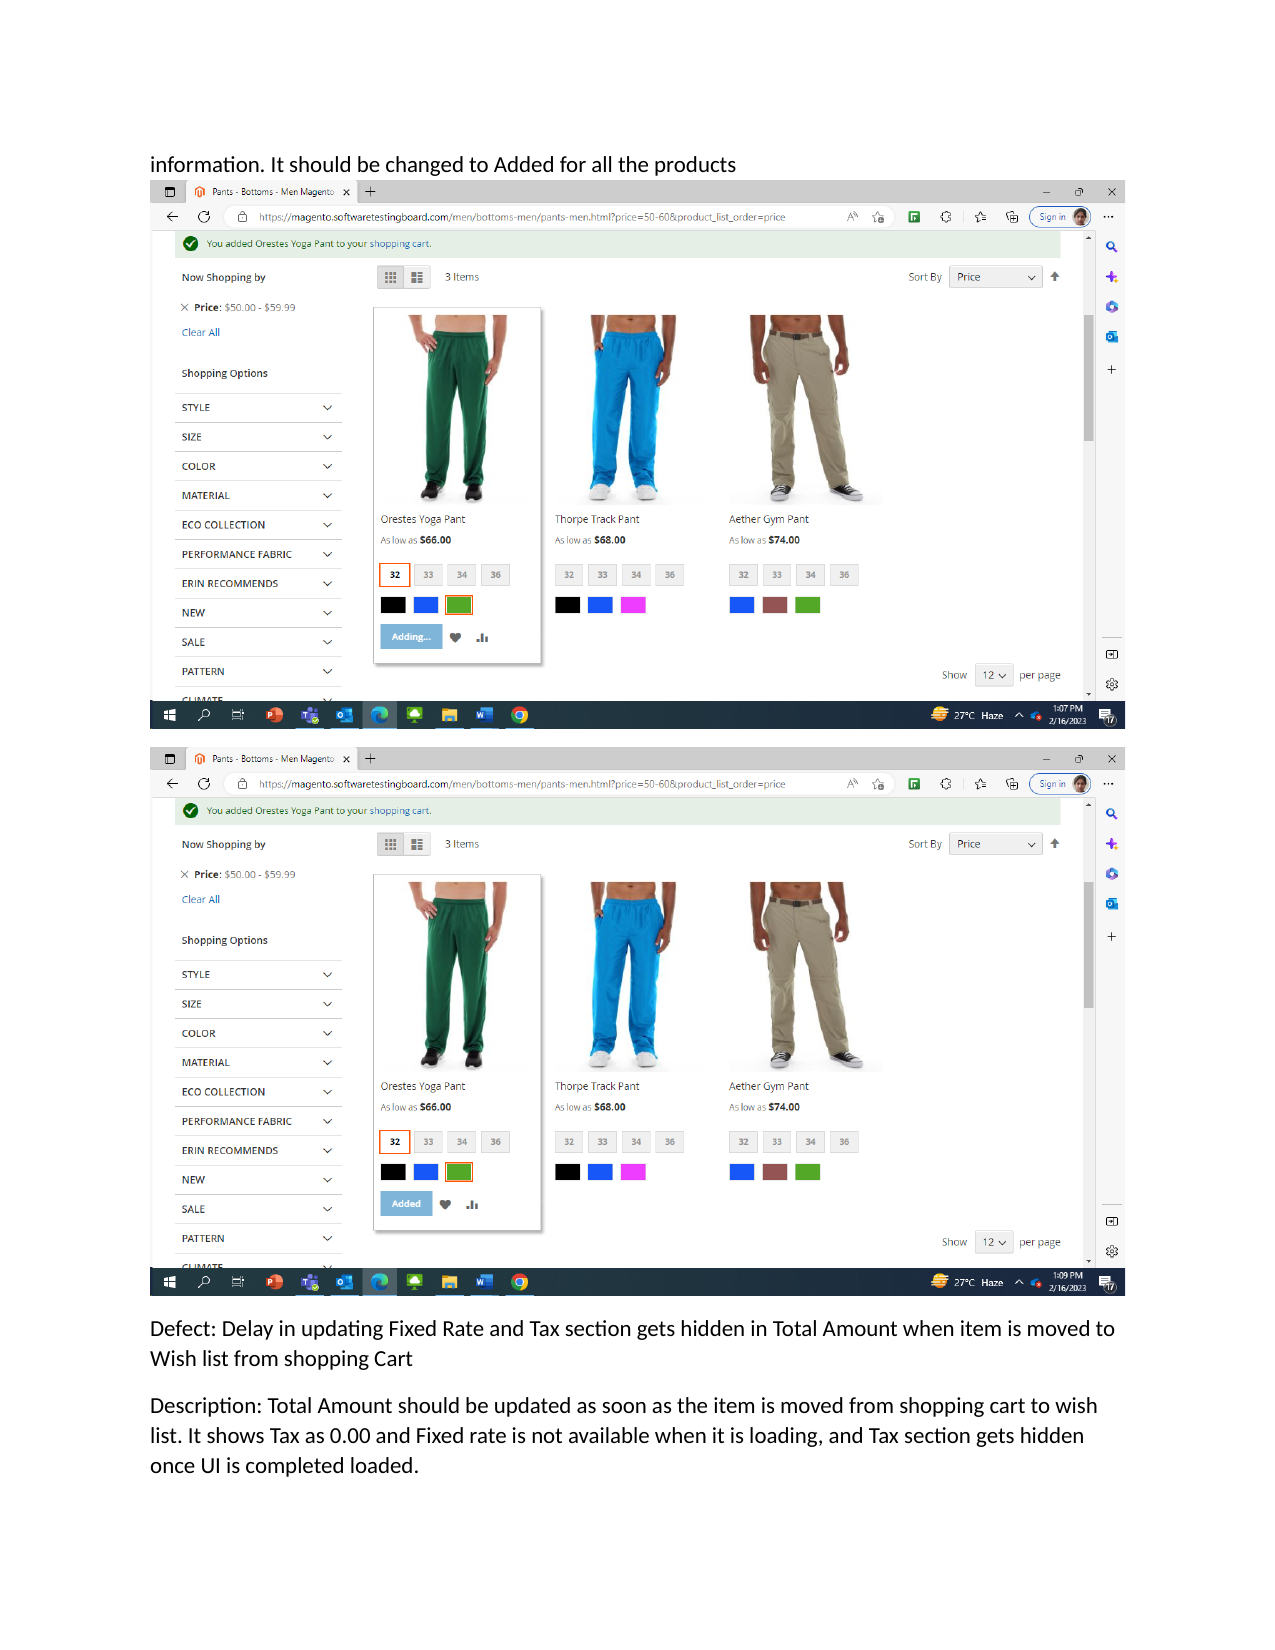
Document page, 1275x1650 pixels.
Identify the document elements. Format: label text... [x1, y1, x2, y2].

text Defect: Delay in updating Fixed Rate and Tax section gets hidden in Total Amount when item is moved to Wish list from shopping Cart [150, 1314, 1125, 1372]
text Summary: When user provided the mandatory information for the product after clicking Add to Cart Button, then text changes to Adding… and then again back to Add to Cart which is misleading information. It should be changed to Added for all the products [150, 150, 1125, 180]
text Description: Total Amount should be updated as soon as the item is moved from shopping cart to wish list. It shows Tax as 0.00 and Fixed rate is not available when it is loading, and Tax section gets hidden once UI is completed loaded. [150, 1391, 1125, 1480]
picture [150, 180, 1125, 729]
picture [150, 747, 1125, 1296]
